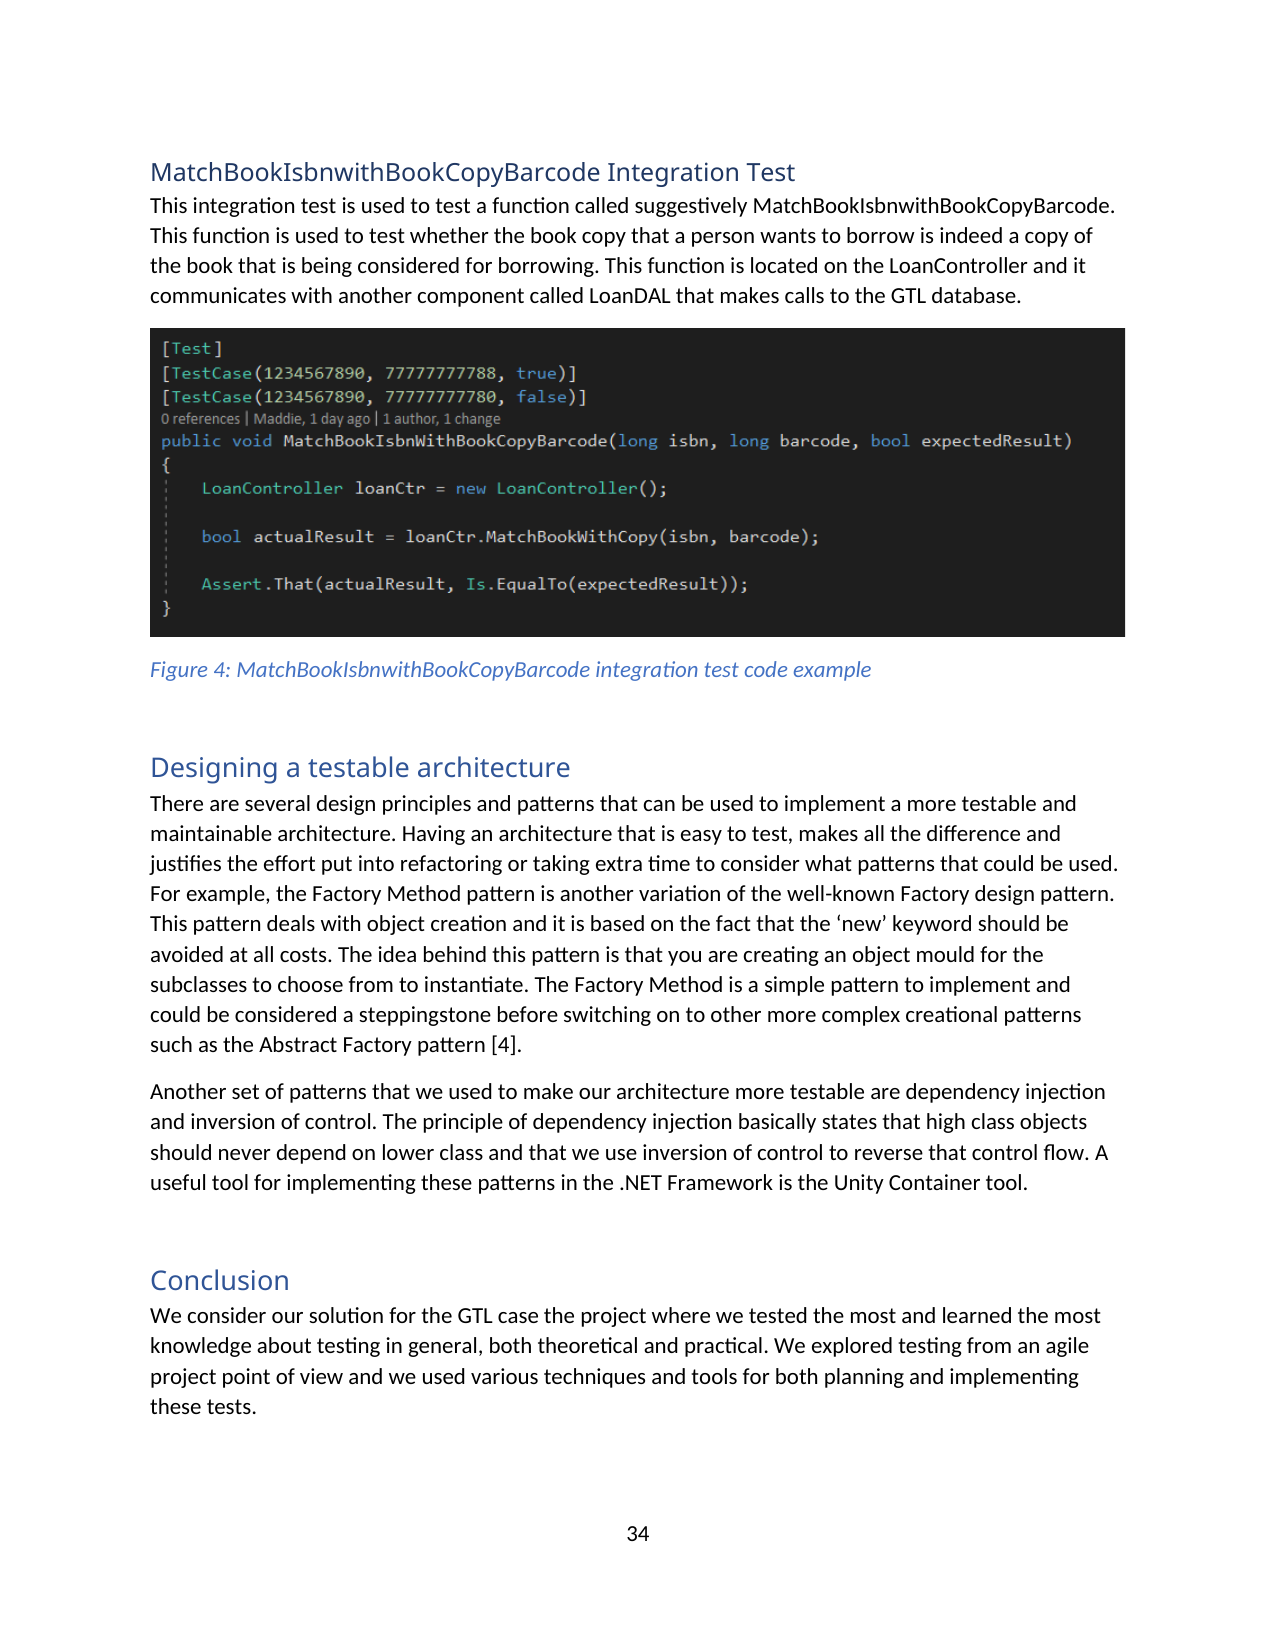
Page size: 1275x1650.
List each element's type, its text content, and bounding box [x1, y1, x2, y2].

subtitle Designing a testable architecture [150, 749, 1125, 786]
text We consider our solution for the GTL case the project where we tested the most and learned the most knowledge about testing in general, both theoretical and practical. We explored testing from an agile project point of view and we used various techniques and tools for both planning and implementing these tests. [150, 1301, 1125, 1420]
subtitle MatchBookIsbnwithBookCopyBarcode Integration Test [150, 154, 1125, 188]
text There are several design principles and patterns that can be used to implement a more testable and maintainable architecture. Having an architecture that is easy to test, makes all the difference and justifies the effort put into refactoring or taking extra time to consider what patterns that could be used. For example, the Factory Method pattern is another variation of the well-known Factory design pattern. This pattern deals with object creation and it is based on the fact that the ‘new’ keyword should be avoided at all costs. The idea behind this pattern is that you are creating an object mould for the subclasses to choose from to instantiate. The Factory Method is a simple pattern to implement and could be considered a steppingstone before switching on to other more complex creational patterns such as the Abstract Factory pattern [4]. [150, 789, 1125, 1058]
text Figure 4: MatchBookIsbnwithBookCopyBarcode integration test code example [150, 655, 1125, 683]
picture [150, 328, 1125, 637]
text This integration test is used to test a function called suggestively MatchBookIsbnwithBookCopyBarcode. This function is used to test whether the book copy that a person wants to borrow is indeed a copy of the book that is being considered for borrowing. This function is located on the LoanController and it communicates with another component called LoanDAL that makes calls to the GTL database. [150, 191, 1125, 309]
subtitle Conclusion [150, 1262, 1125, 1298]
text Another set of patterns that we used to make our architecture more testable are dependency injection and inversion of control. The principle of dependency injection basically states that high class objects should never depend on lower class and that we use inversion of control to reverse that control flow. A useful tool for implementing these patterns in the .NET Framework is the Unity Container tool. [150, 1077, 1125, 1196]
